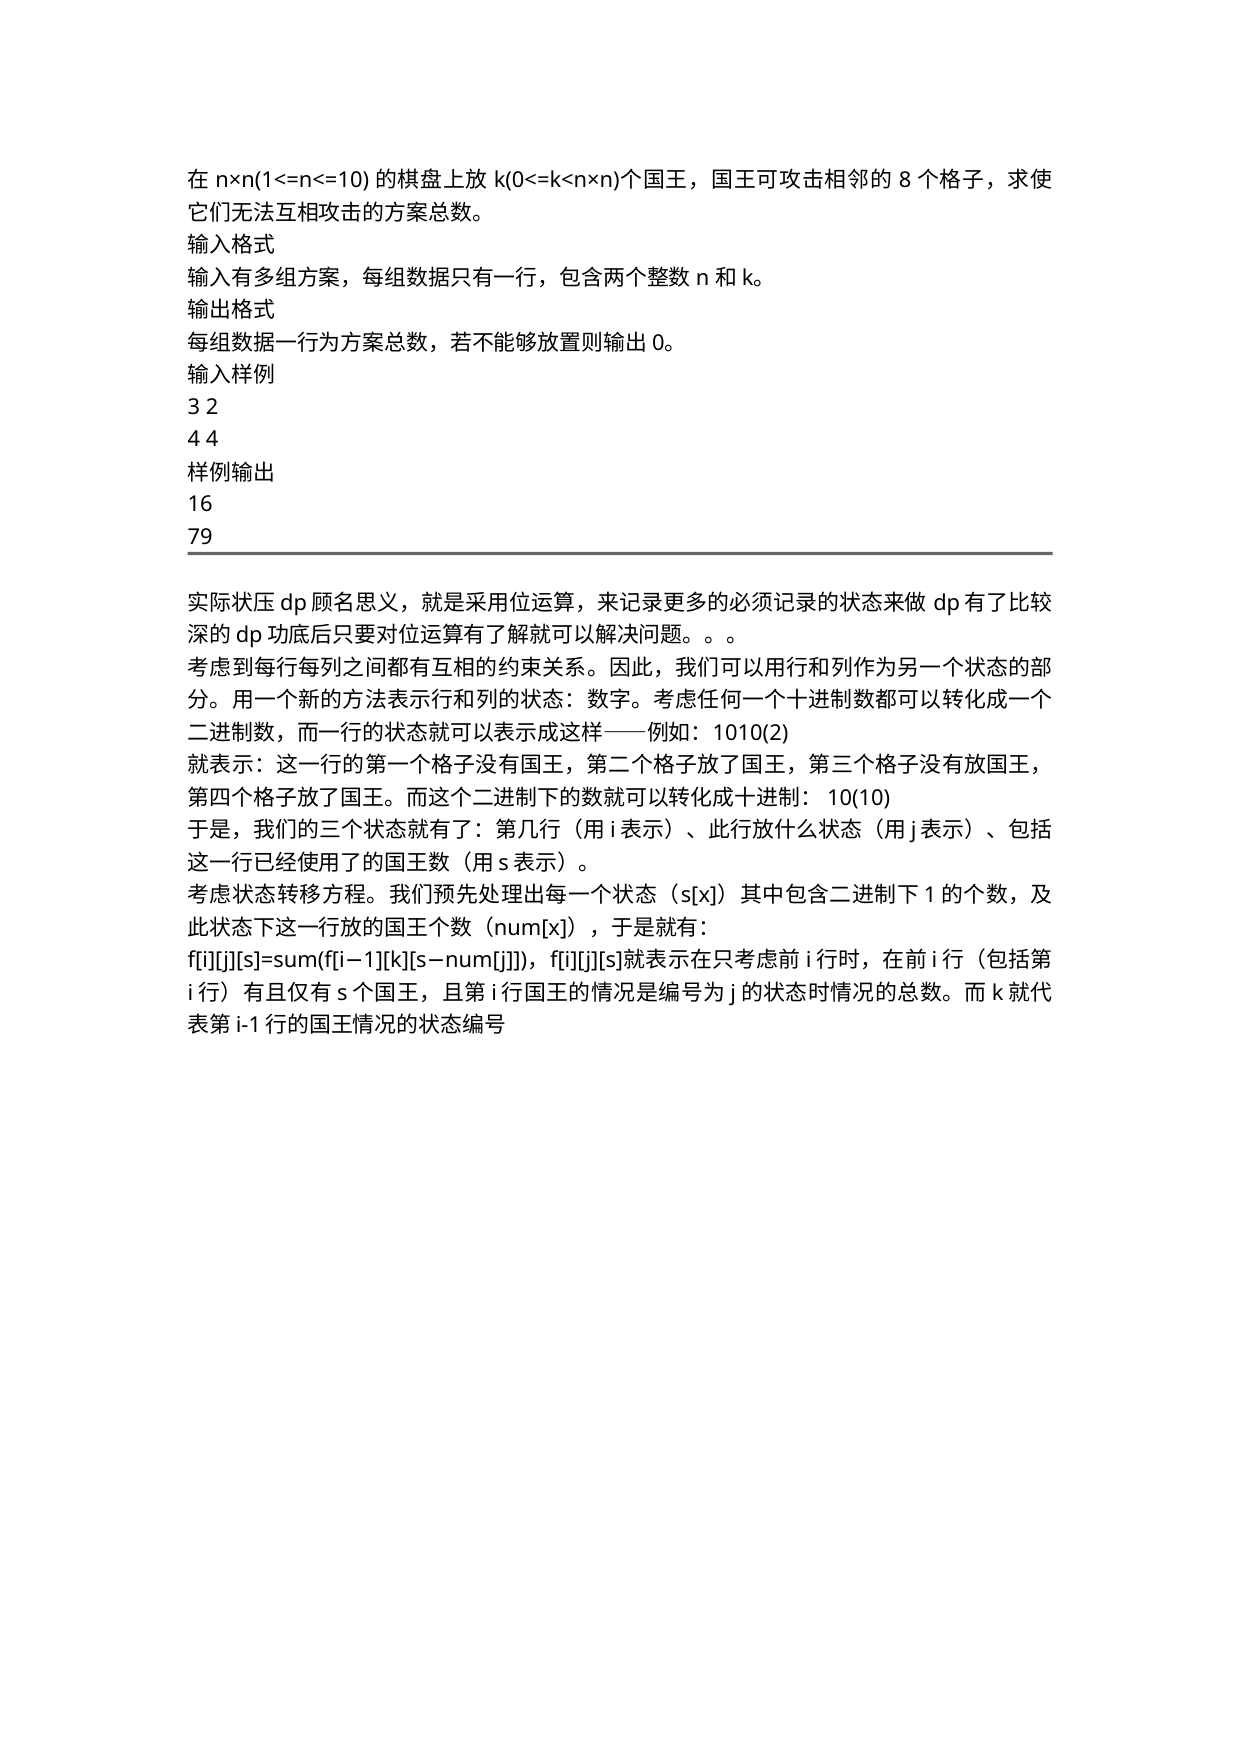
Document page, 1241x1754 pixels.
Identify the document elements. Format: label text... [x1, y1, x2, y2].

text 79 [187, 519, 1053, 551]
text 3 2 [187, 389, 1053, 422]
text 4 4 [187, 422, 1053, 454]
text 输入格式 [187, 227, 1053, 259]
text 每组数据一行为方案总数，若不能够放置则输出 0。 [187, 324, 1053, 357]
text 输出格式 [187, 292, 1053, 324]
text 在 n×n(1<=n<=10) 的棋盘上放 k(0<=k<n×n)个国王，国王可攻击相邻的 8 个格子，求使它们无法互相攻击的方案总数。 [187, 162, 1053, 227]
text 考虑状态转移方程。我们预先处理出每一个状态（s[x]）其中包含二进制下1的个数，及此状态下这一行放的国王个数（num[x]），于是就有： [187, 877, 1053, 942]
text 于是，我们的三个状态就有了：第几行（用i表示）、此行放什么状态（用j表示）、包括这一行已经使用了的国王数（用s表示）。 [187, 812, 1053, 877]
text 样例输出 [187, 454, 1053, 487]
text 输入有多组方案，每组数据只有一行，包含两个整数 n 和 k。 [187, 259, 1053, 292]
text 考虑到每行每列之间都有互相的约束关系。因此，我们可以用行和列作为另一个状态的部分。用一个新的方法表示行和列的状态：数字。考虑任何一个十进制数都可以转化成一个二进制数，而一行的状态就可以表示成这样——例如：1010(2) [187, 649, 1053, 747]
text 输入样例 [187, 357, 1053, 389]
text 实际状压dp顾名思义，就是采用位运算，来记录更多的必须记录的状态来做dp有了比较深的dp功底后只要对位运算有了解就可以解决问题。。。 [187, 584, 1053, 649]
text 就表示：这一行的第一个格子没有国王，第二个格子放了国王，第三个格子没有放国王，第四个格子放了国王。而这个二进制下的数就可以转化成十进制： 10(10) [187, 747, 1053, 812]
text 16 [187, 487, 1053, 519]
text f[i][j][s]=sum(f[i−1][k][s−num[j]])，f[i][j][s]就表示在只考虑前i行时，在前i行（包括第i行）有且仅有s个国王，且第i行国王的情况是编号为j的状态时情况的总数。而k就代表第i-1行的国王情况的状态编号 [187, 942, 1053, 1039]
